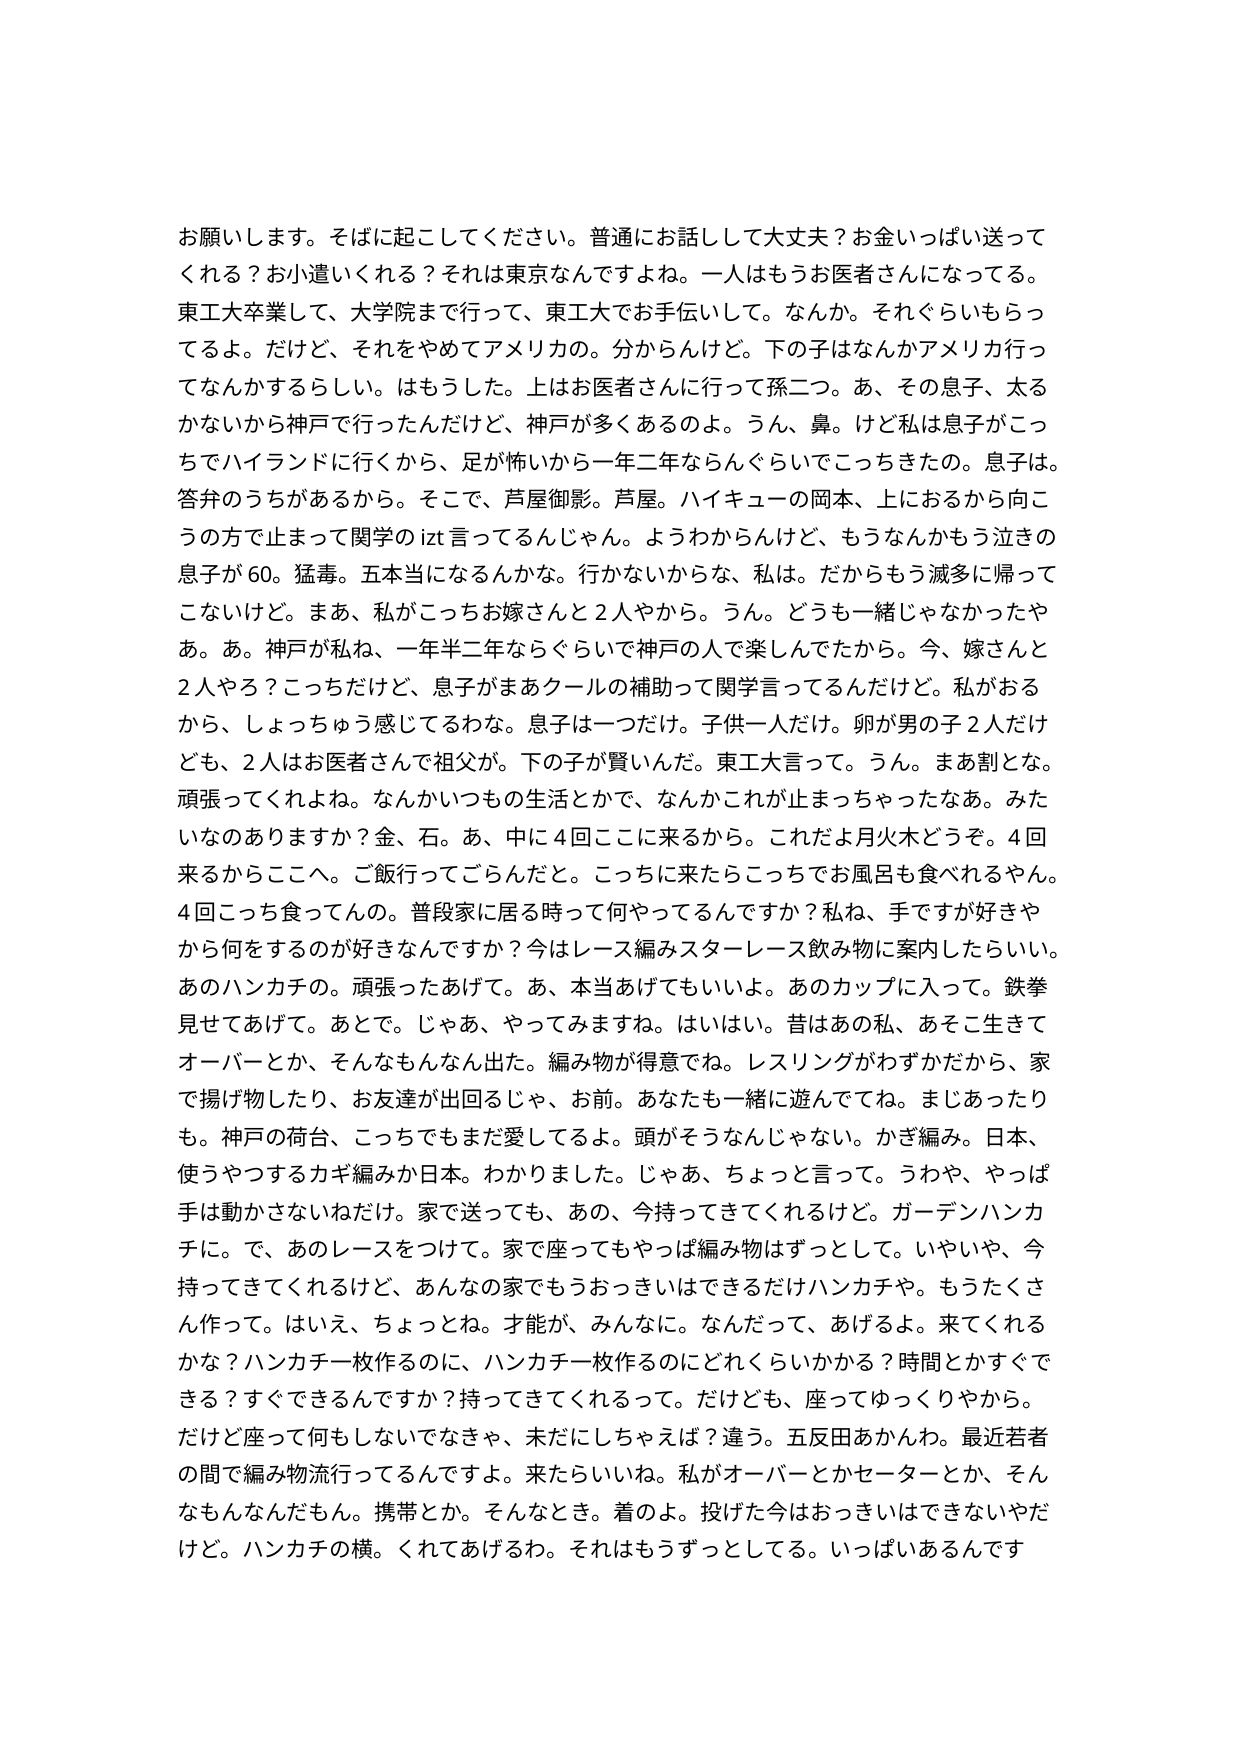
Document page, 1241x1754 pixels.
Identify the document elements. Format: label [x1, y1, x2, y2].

text [177, 217, 1063, 1567]
